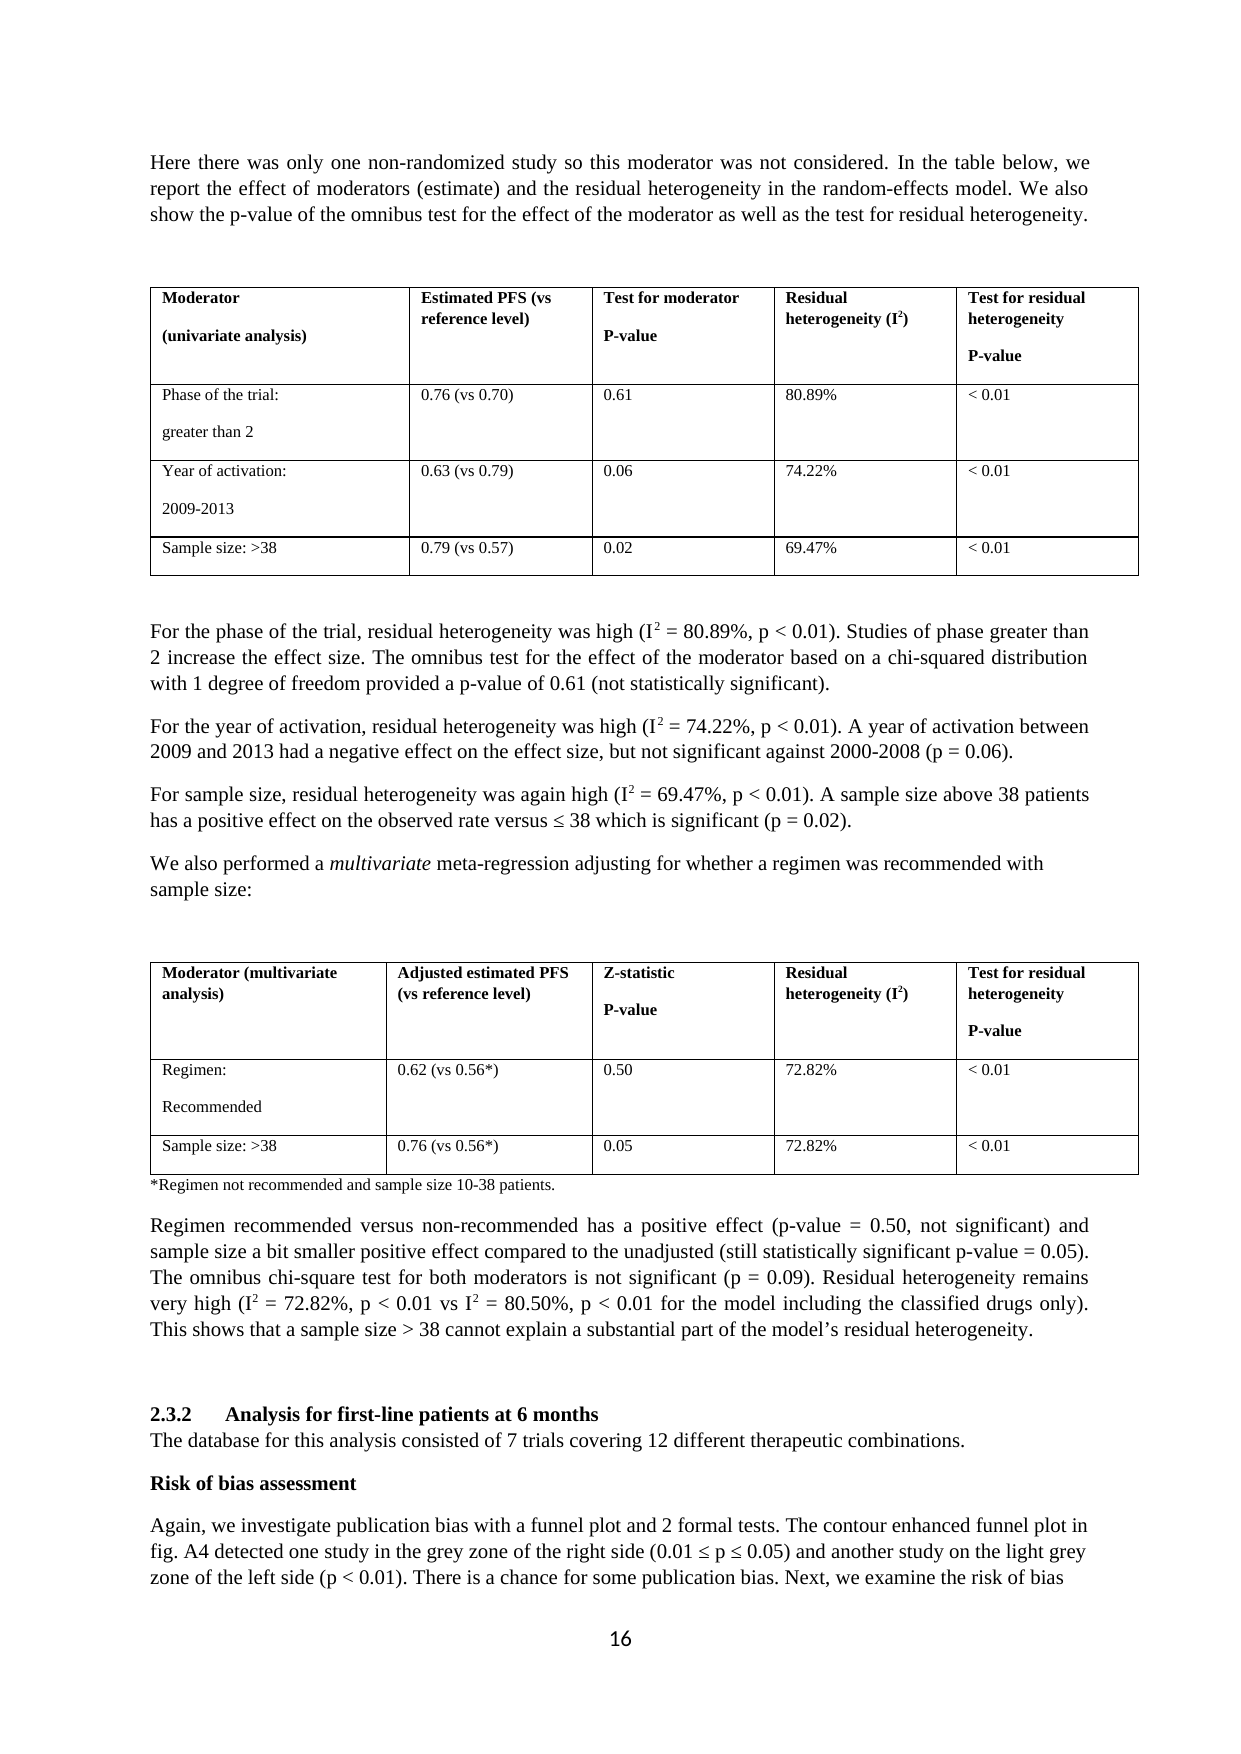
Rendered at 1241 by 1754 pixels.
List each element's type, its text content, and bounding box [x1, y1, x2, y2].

text We also performed a multivariate meta-regression adjusting for whether a regimen was recommended with sample size: [150, 851, 1090, 901]
table_cell < 0.01 [957, 1060, 1138, 1135]
table_cell 74.22% [775, 461, 956, 536]
list *Regimen not recommended and sample size 10-38 patients. [150, 1175, 1090, 1194]
table_cell < 0.01 [957, 1136, 1138, 1174]
table_cell 69.47% [775, 538, 956, 575]
subtitle Analysis for first-line patients at 6 months [150, 1402, 1090, 1426]
text For sample size, residual heterogeneity was again high (I2 = 69.47%, p < 0.01). A sample size above 38 patients has a positive effect on the observed rate versus ≤ 38 which is significant (p = 0.02). [150, 782, 1090, 832]
table_cell 72.82% [775, 1136, 956, 1174]
table_cell 72.82% [775, 1060, 956, 1135]
table_header Moderator (univariate analysis) [151, 288, 409, 384]
table_header Moderator (multivariate analysis) [151, 963, 386, 1059]
table_header Z-statistic P-value [593, 963, 774, 1059]
table_cell < 0.01 [957, 385, 1138, 460]
table_header Residual heterogeneity (I2) [775, 288, 956, 384]
table_cell 0.06 [593, 461, 774, 536]
table_cell 0.62 (vs 0.56*) [387, 1060, 592, 1135]
table_header Adjusted estimated PFS (vs reference level) [387, 963, 592, 1059]
table_cell Year of activation: 2009-2013 [151, 461, 409, 536]
table_cell 0.76 (vs 0.70) [410, 385, 592, 460]
table_header Test for moderator P-value [593, 288, 774, 384]
table_cell 0.61 [593, 385, 774, 460]
table_cell Regimen: Recommended [151, 1060, 386, 1135]
table_cell 0.79 (vs 0.57) [410, 538, 592, 575]
table_cell Sample size: >38 [151, 538, 409, 575]
table_cell < 0.01 [957, 461, 1138, 536]
table_header Residual heterogeneity (I2) [775, 963, 956, 1059]
table_cell Phase of the trial: greater than 2 [151, 385, 409, 460]
text Here there was only one non-randomized study so this moderator was not considered. In the table below, we report the effect of moderators (estimate) and the residual heterogeneity in the random-effects model. We also show the p-value of the omnibus test for the effect of the moderator as well as the test for residual heterogeneity. [150, 150, 1090, 226]
text For the year of activation, residual heterogeneity was high (I2 = 74.22%, p < 0.01). A year of activation between 2009 and 2013 had a negative effect on the effect size, but not significant against 2000-2008 (p = 0.06). [150, 713, 1090, 763]
table_cell 0.50 [593, 1060, 774, 1135]
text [150, 1513, 1090, 1589]
text The database for this analysis consisted of 7 trials covering 12 different therapeutic combinations. [150, 1428, 1090, 1452]
text Risk of bias assessment [150, 1471, 1090, 1495]
table_cell 80.89% [775, 385, 956, 460]
table_cell < 0.01 [957, 538, 1138, 575]
table_cell 0.05 [593, 1136, 774, 1174]
table_header Test for residual heterogeneity P-value [957, 963, 1138, 1059]
table_cell Sample size: >38 [151, 1136, 386, 1174]
table_header Estimated PFS (vs reference level) [410, 288, 592, 384]
text For the phase of the trial, residual heterogeneity was high (I2 = 80.89%, p < 0.01). Studies of phase greater than 2 increase the effect size. The omnibus test for the effect of the moderator based on a chi-squared distribution with 1 degree of freedom provided a p-value of 0.61 (not statistically significant). [150, 619, 1090, 695]
table_cell 0.02 [593, 538, 774, 575]
table_cell 0.76 (vs 0.56*) [387, 1136, 592, 1174]
table_header Test for residual heterogeneity P-value [957, 288, 1138, 384]
text Regimen recommended versus non-recommended has a positive effect (p-value = 0.50, not significant) and sample size a bit smaller positive effect compared to the unadjusted (still statistically significant p-value = 0.05). The omnibus chi-square test for both moderators is not significant (p = 0.09). Residual heterogeneity remains very high (I2 = 72.82%, p < 0.01 vs I2 = 80.50%, p < 0.01 for the model including the classified drugs only). This shows that a sample size > 38 cannot explain a substantial part of the model’s residual heterogeneity. [150, 1213, 1090, 1341]
table_cell 0.63 (vs 0.79) [410, 461, 592, 536]
